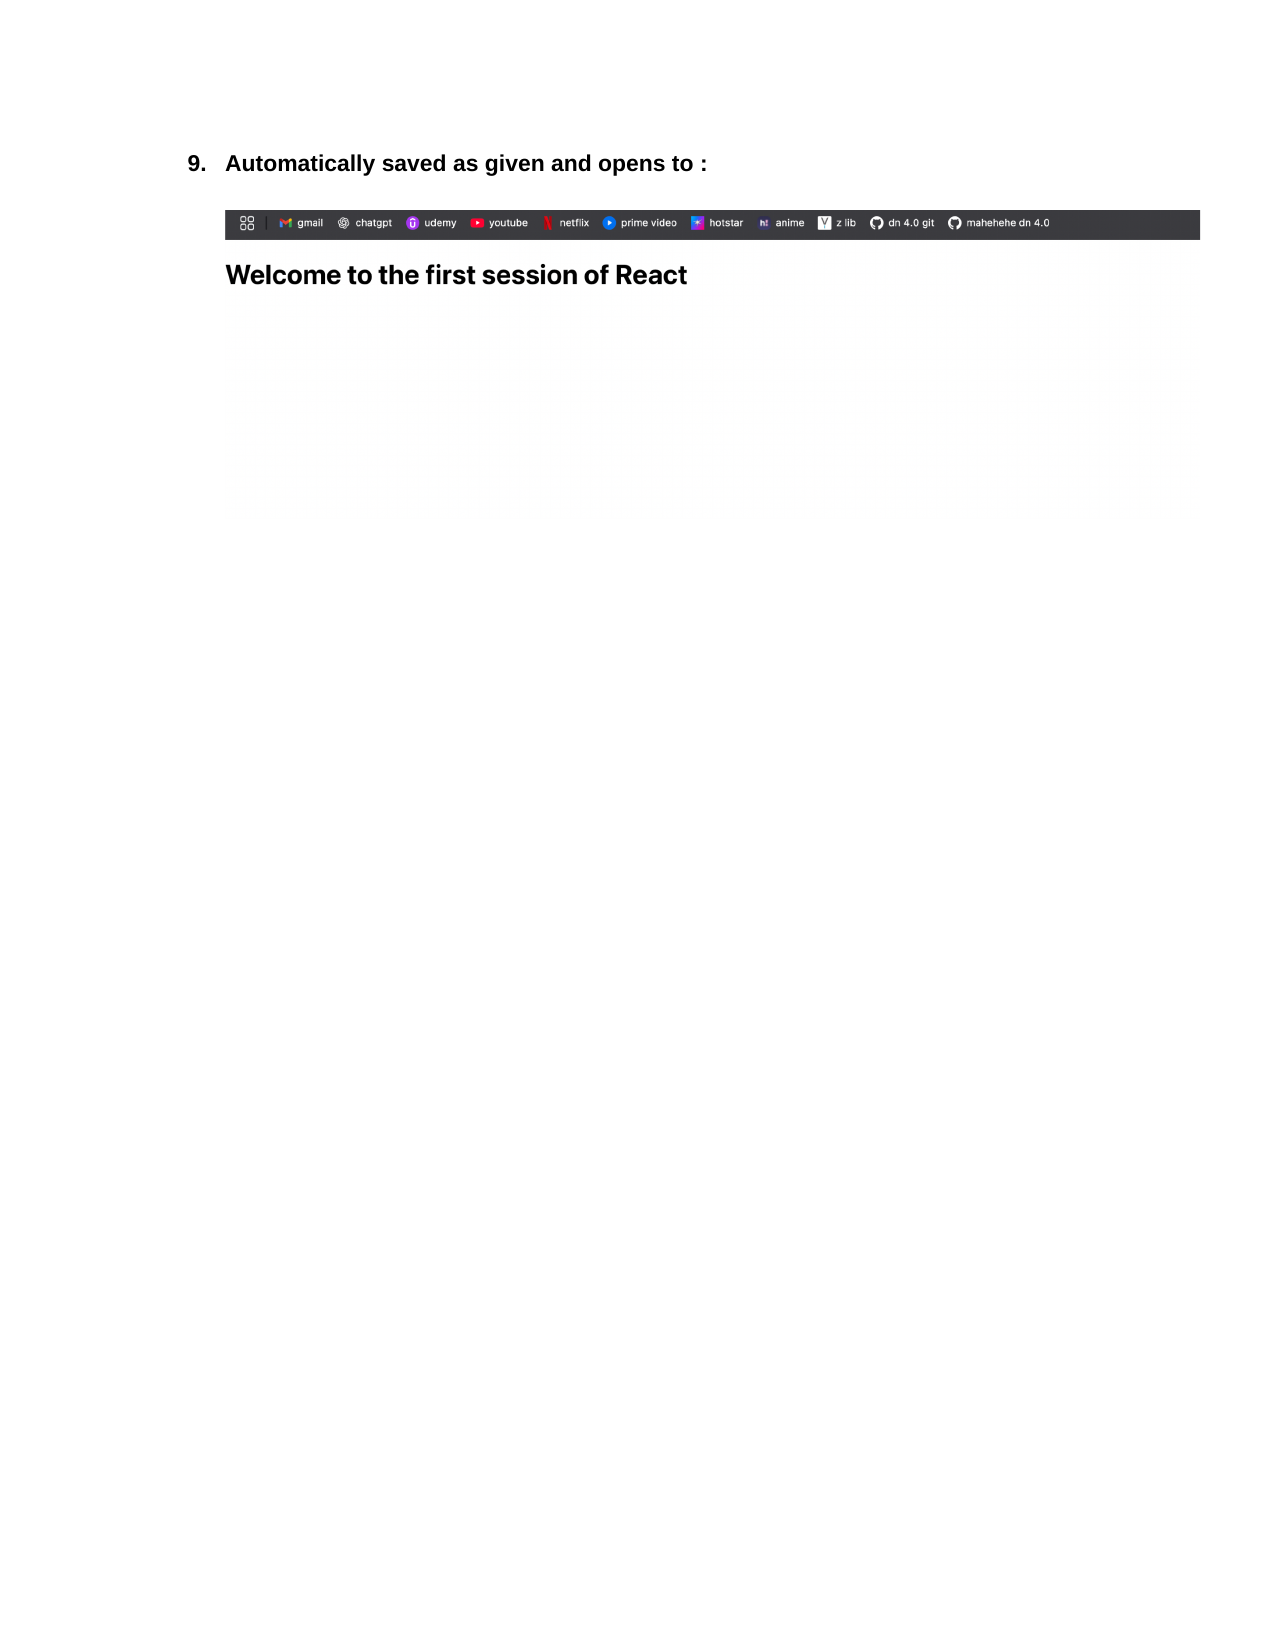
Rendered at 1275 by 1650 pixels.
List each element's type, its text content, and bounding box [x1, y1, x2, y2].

picture [225, 210, 1200, 519]
